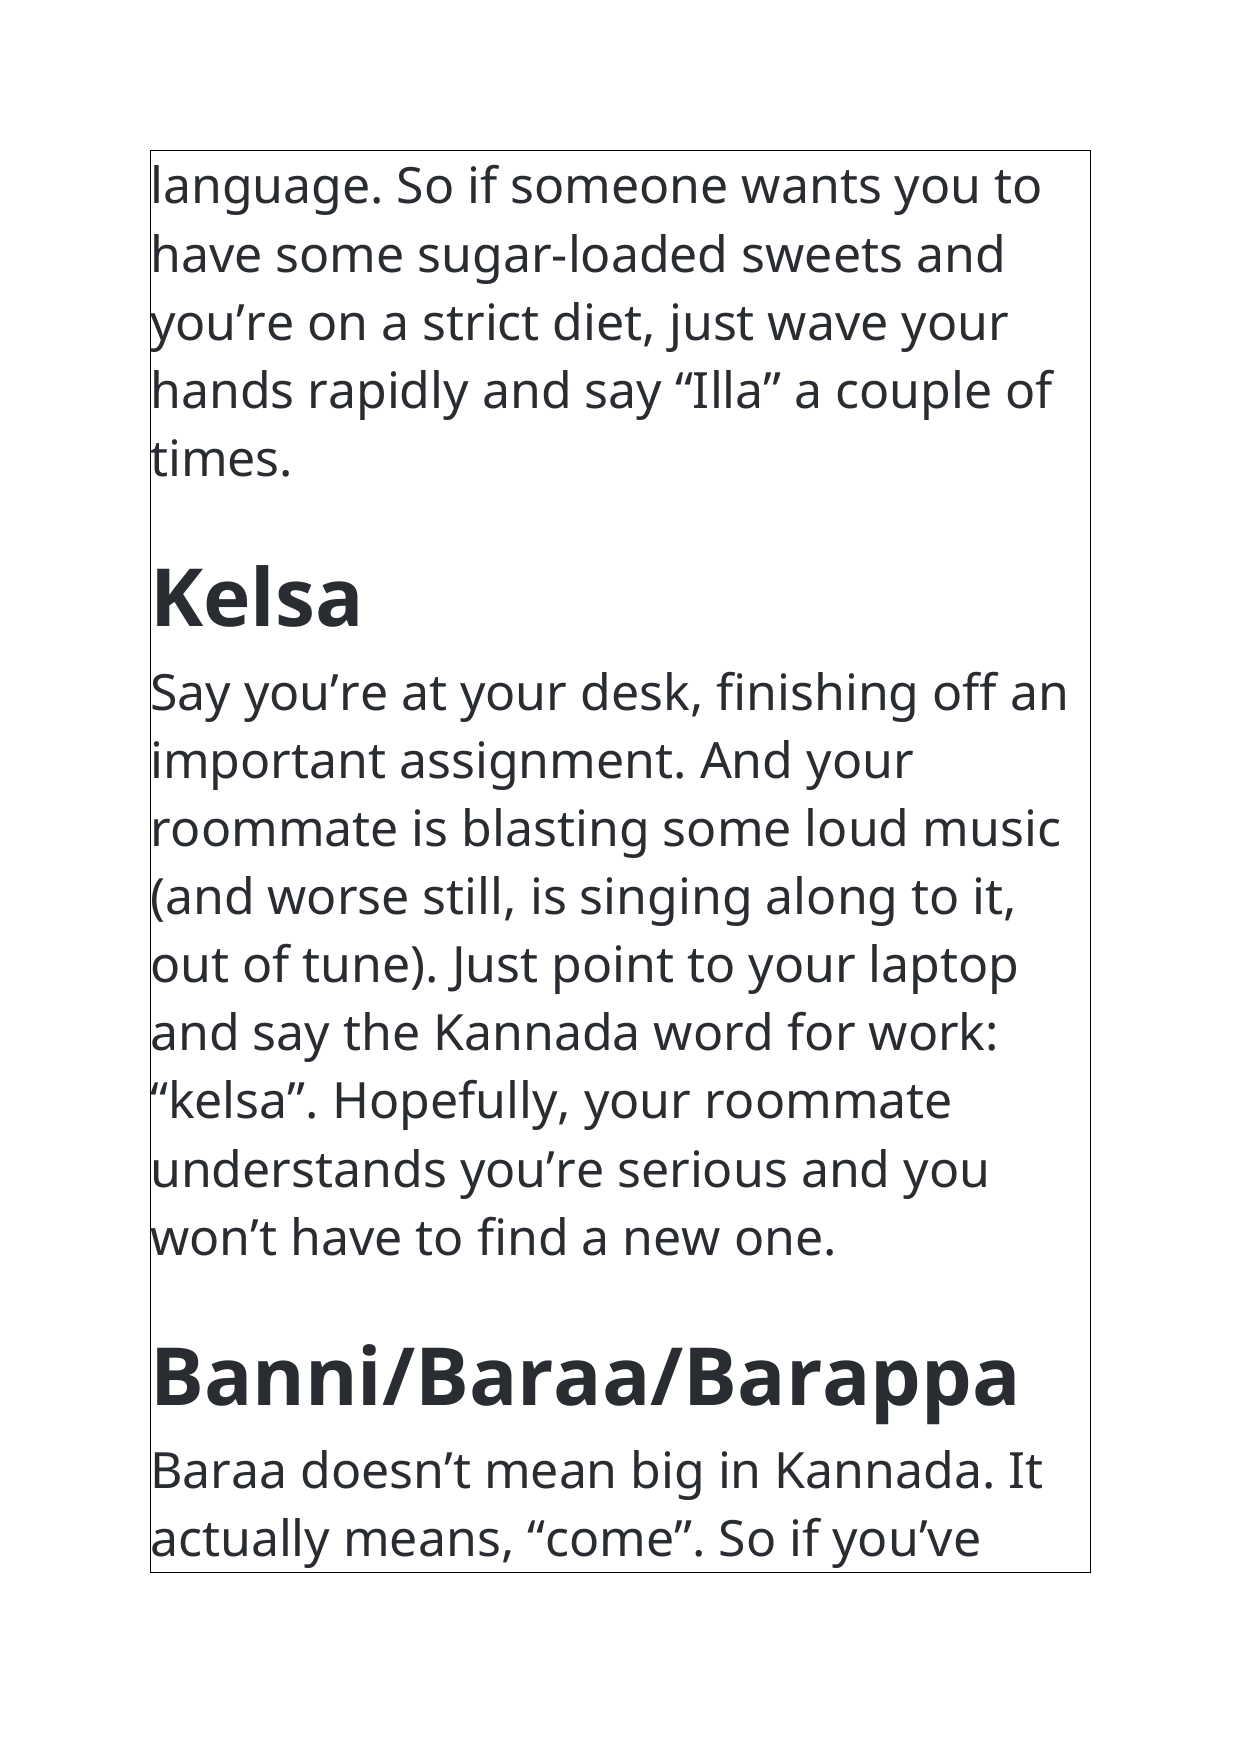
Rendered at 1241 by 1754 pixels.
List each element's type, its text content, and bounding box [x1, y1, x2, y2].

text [151, 1435, 1090, 1572]
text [151, 151, 1090, 491]
text Kelsa [151, 541, 1090, 650]
text Say you’re at your desk, finishing off an important assignment. And your roommate is blasting some loud music (and worse still, is singing along to it, out of tune). Just point to your laptop and say the Kannada word for work: “kelsa”. Hopefully, your roommate understands you’re serious and you won’t have to find a new one. [151, 656, 1090, 1270]
text Banni/Baraa/Barappa [151, 1319, 1090, 1429]
